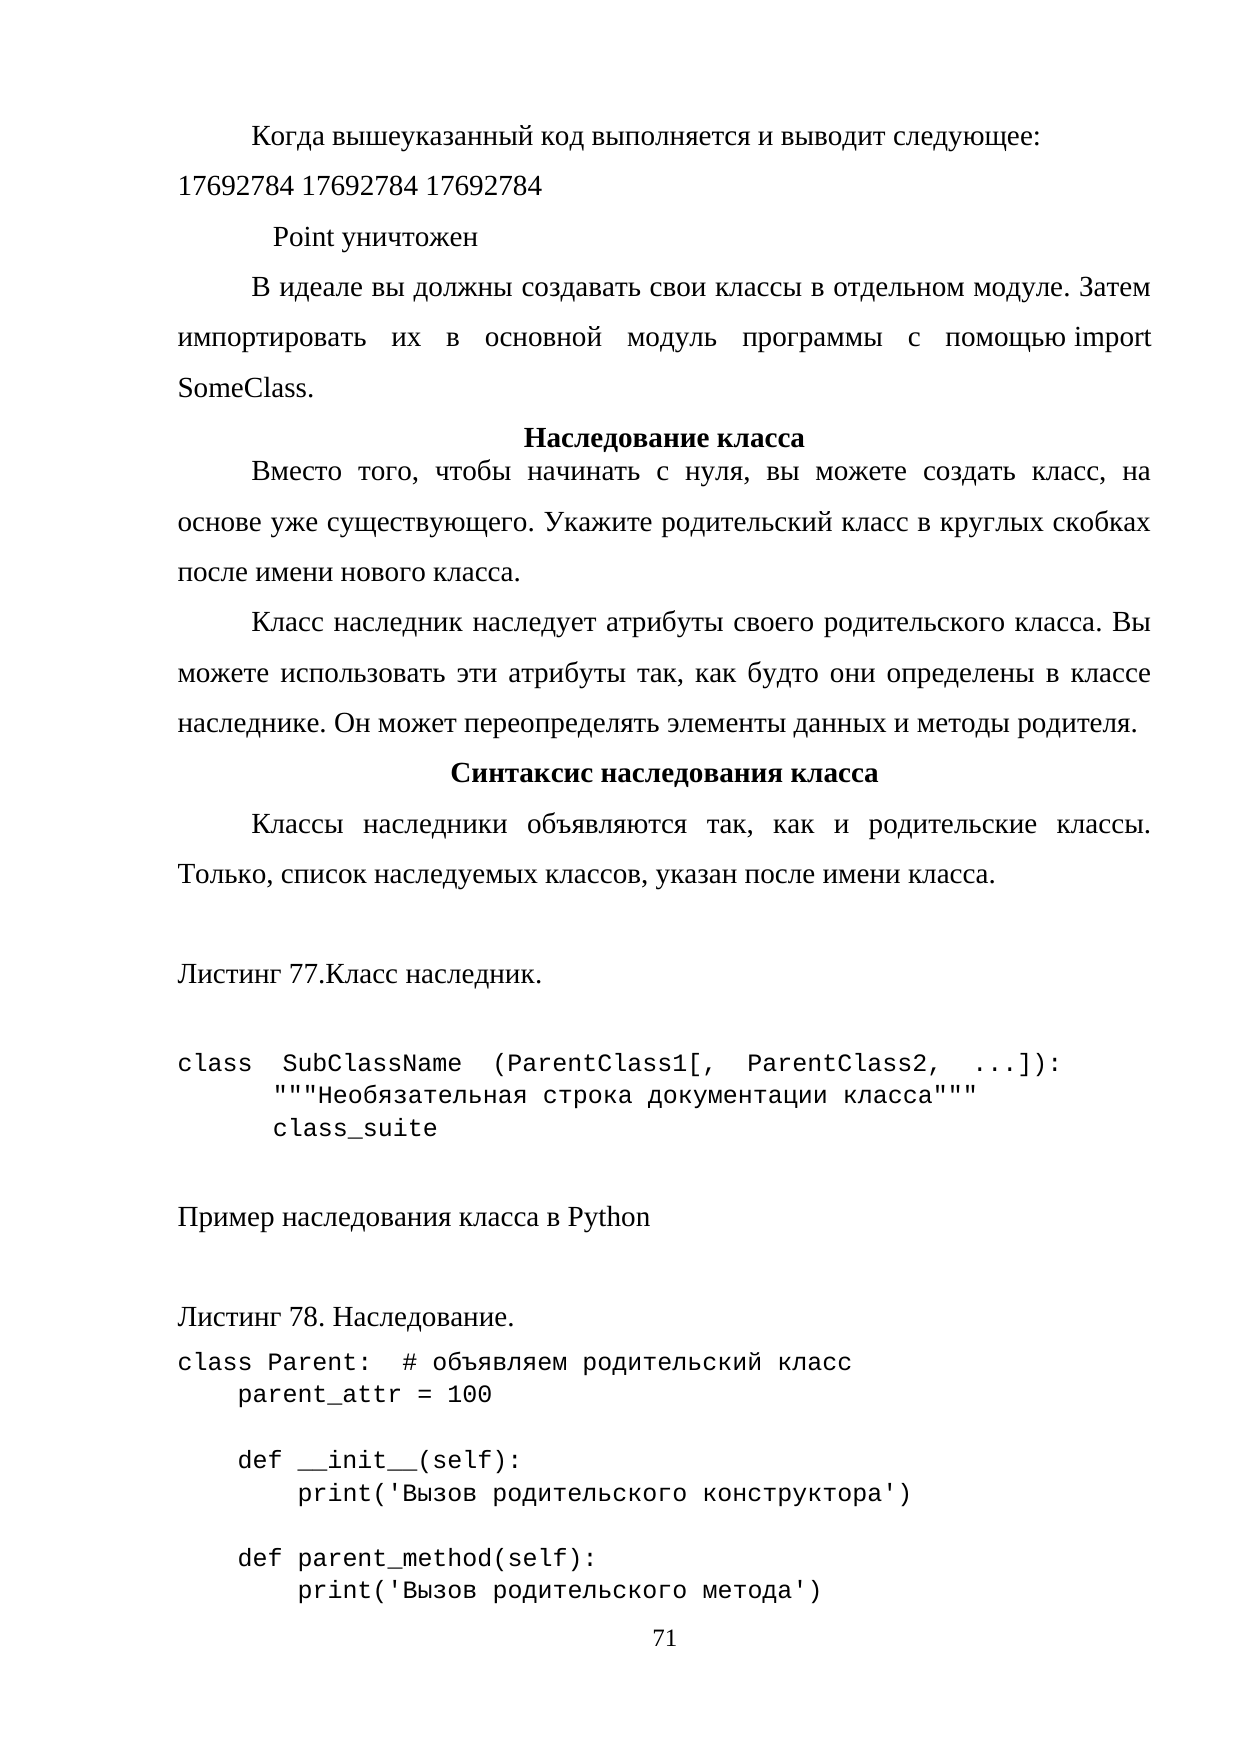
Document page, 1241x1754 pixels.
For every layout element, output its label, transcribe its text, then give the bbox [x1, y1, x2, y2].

text class_suite [177, 1115, 1152, 1143]
text Когда вышеуказанный код выполняется и выводит следующее: [177, 118, 1152, 152]
text 17692784 17692784 17692784 [177, 168, 1152, 202]
text class Parent: # объявляем родительский класс [177, 1349, 1152, 1378]
text Листинг 77.Класс наследник. [177, 957, 1152, 990]
text class SubClassName (ParentClass1[, ParentClass2, ...]): [177, 1050, 1152, 1078]
text """Необязательная строка документации класса""" [177, 1083, 1152, 1111]
text Point уничтожен [177, 219, 1152, 252]
text Класс наследник наследует атрибуты своего родительского класса. Вы можете использовать эти атрибуты так, как будто они определены в классе наследнике. Он может переопределять элементы данных и методы родителя. [177, 604, 1152, 739]
text print('Вызов родительского конструктора') [177, 1480, 1152, 1508]
text Наследование класса [177, 420, 1152, 453]
text Вместо того, чтобы начинать с нуля, вы можете создать класс, на основе уже существующего. Укажите родительский класс в круглых скобках после имени нового класса. [177, 453, 1152, 588]
text Синтаксис наследования класса [177, 755, 1152, 789]
text parent_attr = 100 [177, 1382, 1152, 1410]
text def parent_method(self): [177, 1546, 1152, 1574]
text print('Вызов родительского метода') [177, 1578, 1152, 1606]
text Пример наследования класса в Python [177, 1199, 1152, 1232]
text Классы наследники объявляются так, как и родительские классы. Только, список наследуемых классов, указан после имени класса. [177, 806, 1152, 889]
text В идеале вы должны создавать свои классы в отдельном модуле. Затем импортировать их в основной модуль программы с помощью import SomeClass. [177, 269, 1152, 403]
text def __init__(self): [177, 1448, 1152, 1476]
text Листинг 78. Наследование. [177, 1299, 1152, 1333]
